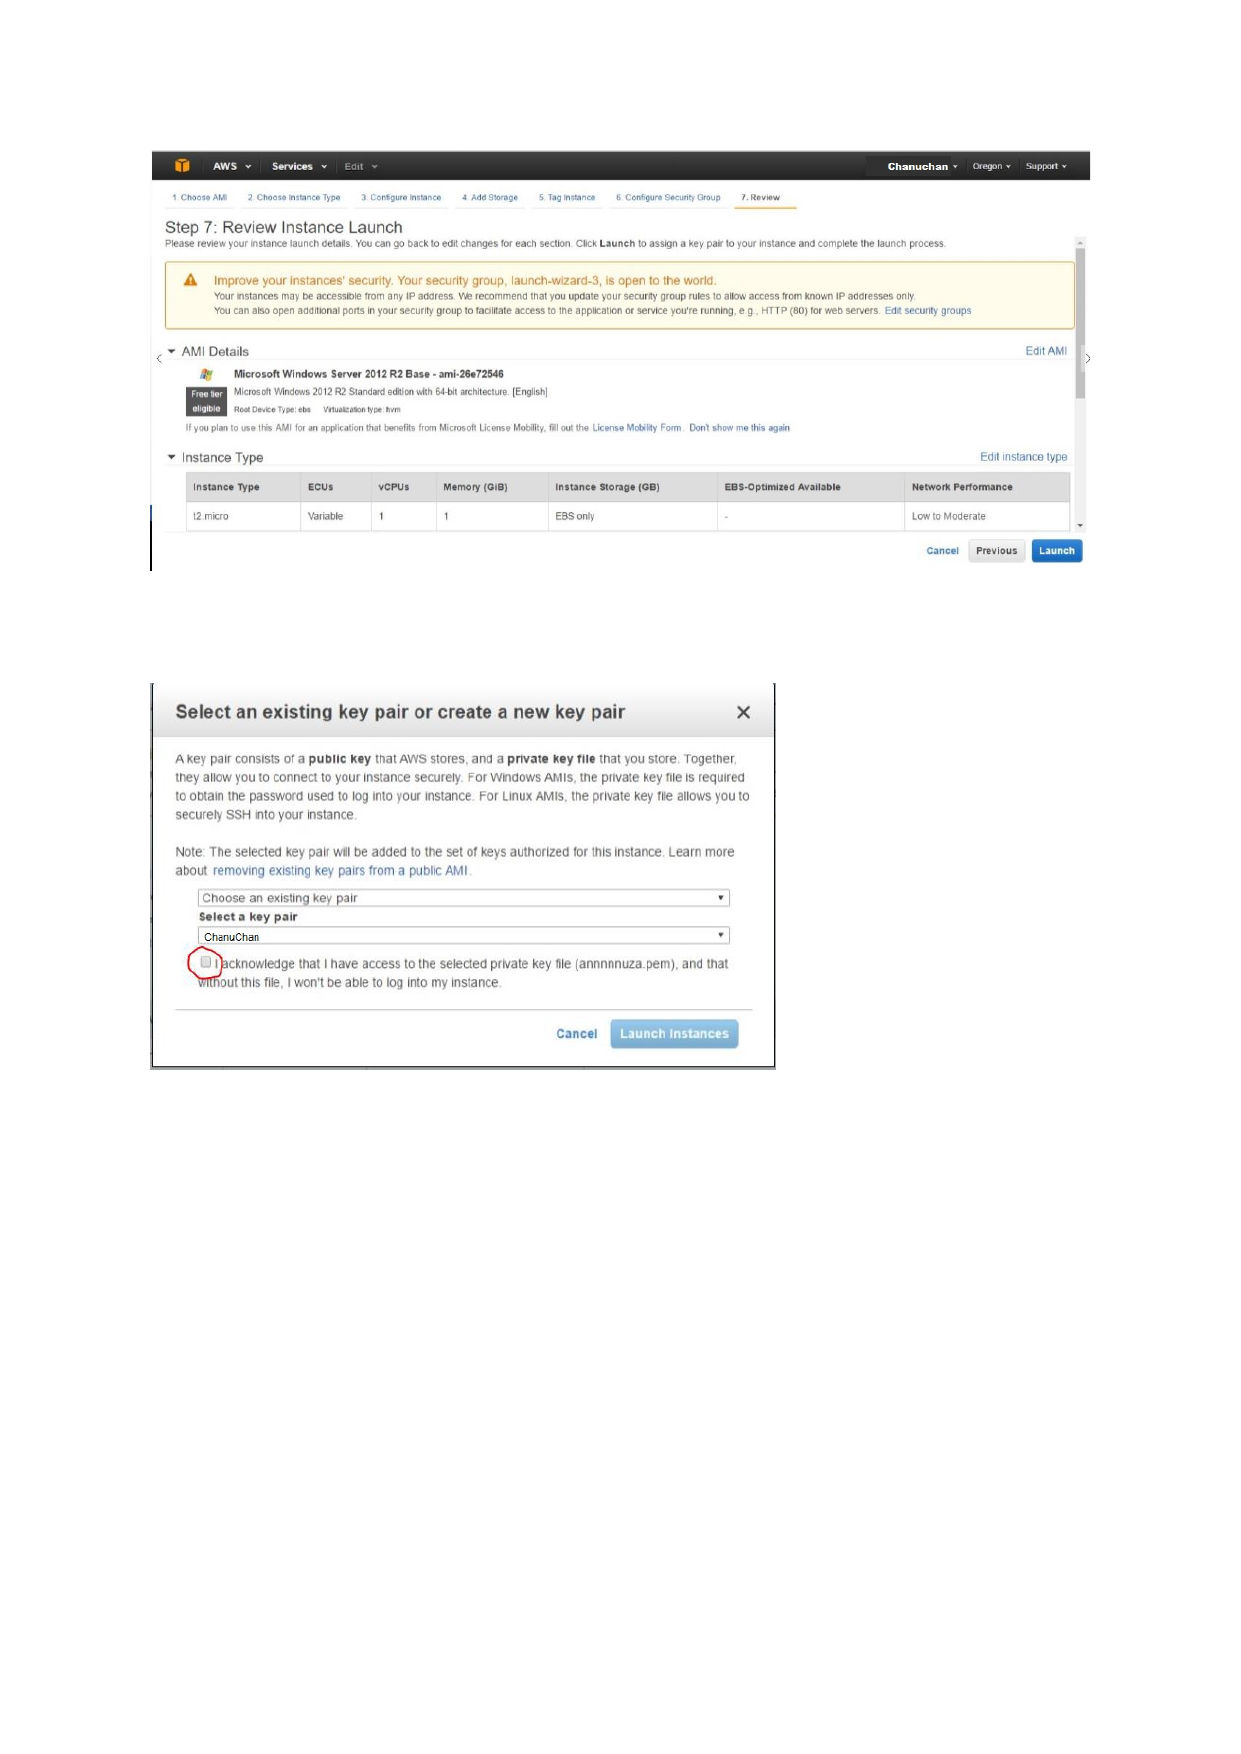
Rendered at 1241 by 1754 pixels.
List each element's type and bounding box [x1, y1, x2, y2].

picture [150, 683, 1091, 1224]
picture [150, 150, 1091, 571]
